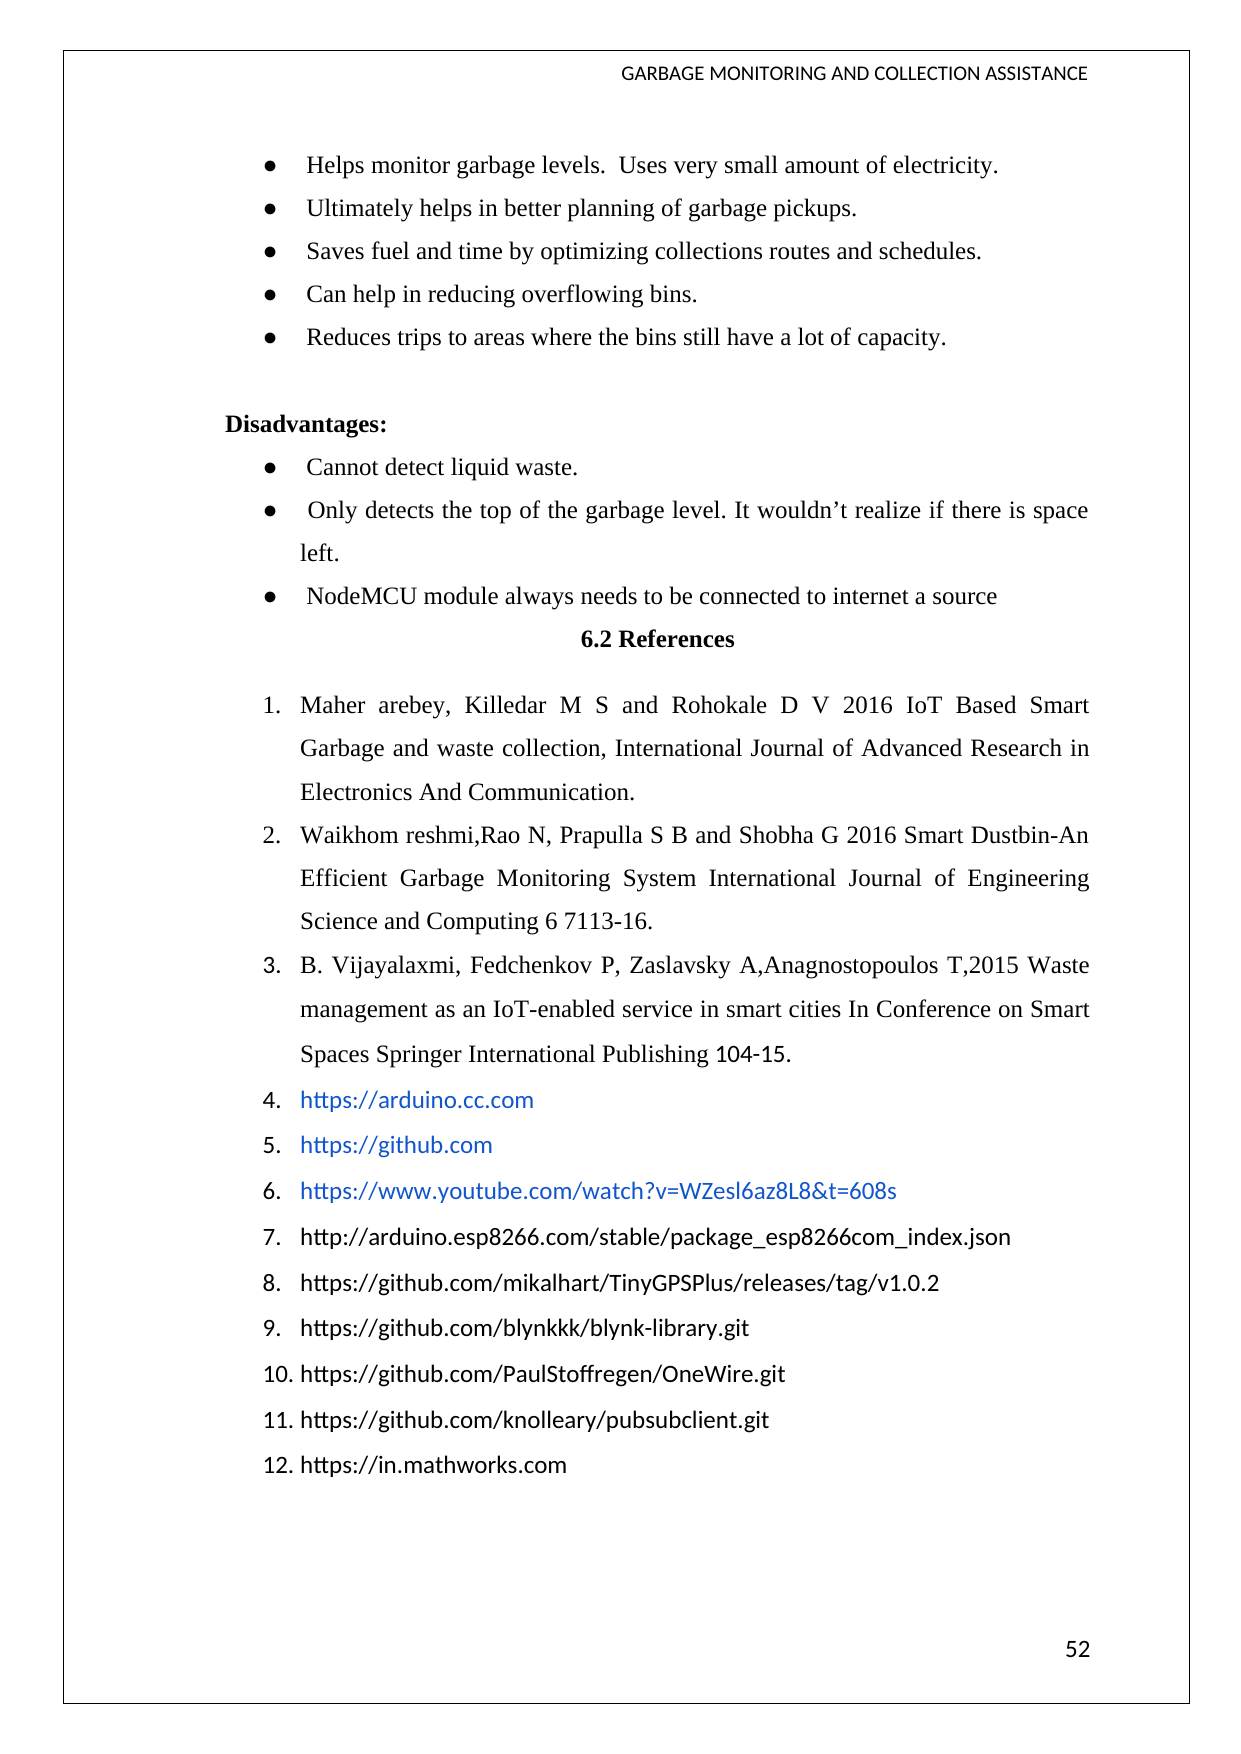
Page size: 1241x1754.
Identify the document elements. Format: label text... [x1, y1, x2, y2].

list Ultimately helps in better planning of garbage pickups. [262, 193, 1090, 222]
list https://www.youtube.com/watch?v=WZesl6az8L8&t=608s [262, 1175, 1090, 1206]
list https://github.com [262, 1129, 1090, 1160]
list https://github.com/blynkkk/blynk-library.git [262, 1312, 1090, 1343]
list B. Vijayalaxmi, Fedchenkov P, Zaslavsky A,Anagnostopoulos T,2015 Waste management as an IoT-enabled service in smart cities In Conference on Smart Spaces Springer International Publishing 104-15. [262, 949, 1090, 1068]
list Can help in reducing overflowing bins. [262, 279, 1090, 308]
list http://arduino.esp8266.com/stable/package_esp8266com_index.json [262, 1221, 1090, 1251]
list https://arduino.cc.com [262, 1084, 1090, 1114]
list Maher arebey, Killedar M S and Rohokale D V 2016 IoT Based Smart Garbage and waste collection, International Journal of Advanced Research in Electronics And Communication. [262, 690, 1090, 805]
list https://github.com/mikalhart/TinyGPSPlus/releases/tag/v1.0.2 [262, 1267, 1090, 1297]
text 6.2 References [225, 624, 1090, 653]
list https://github.com/knolleary/pubsubclient.git [262, 1404, 1090, 1434]
list Helps monitor garbage levels. Uses very small amount of electricity. [262, 150, 1090, 179]
list NodeMCU module always needs to be connected to internet a source [262, 581, 1090, 610]
text Disadvantages: [225, 409, 1090, 437]
list https://in.mathworks.com [262, 1449, 1090, 1480]
list Saves fuel and time by optimizing collections routes and schedules. [262, 236, 1090, 265]
list Only detects the top of the garbage level. It wouldn’t realize if there is space left. [262, 495, 1090, 567]
list Waikhom reshmi,Rao N, Prapulla S B and Shobha G 2016 Smart Dustbin-An Efficient Garbage Monitoring System International Journal of Engineering Science and Computing 6 7113-16. [262, 820, 1090, 935]
list Reduces trips to areas where the bins still have a lot of capacity. [262, 322, 1090, 351]
list Cannot detect liquid waste. [262, 452, 1090, 481]
list https://github.com/PaulStoffregen/OneWire.git [262, 1358, 1090, 1389]
